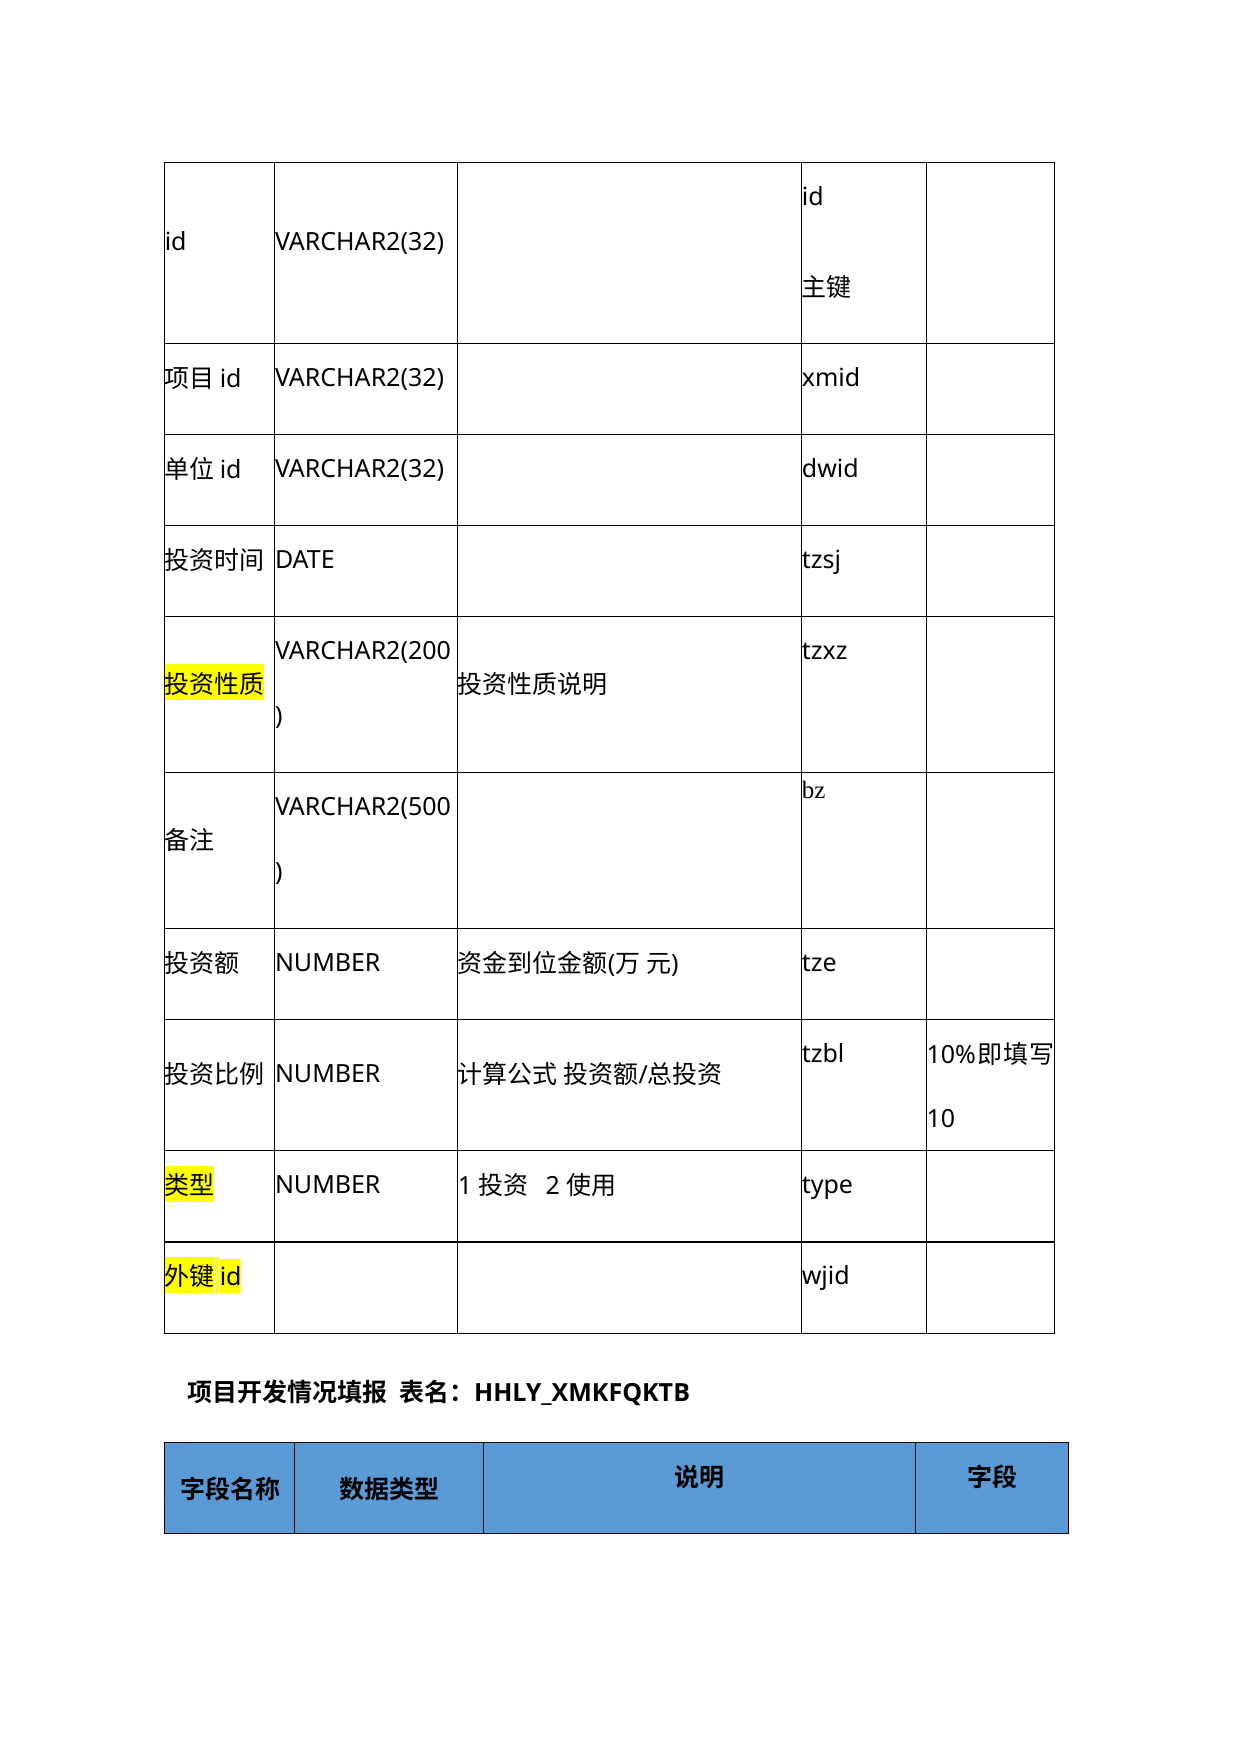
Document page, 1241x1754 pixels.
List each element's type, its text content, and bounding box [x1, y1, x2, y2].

table_cell 备注 [165, 773, 274, 928]
table_cell 类型 [165, 1151, 274, 1241]
table_cell id 主键 [802, 163, 926, 343]
table_cell [927, 1151, 1054, 1241]
subtitle 项目开发情况填报 表名：HHLY_XMKFQKTB [187, 1358, 1053, 1423]
table_cell [458, 163, 801, 343]
table_cell 计算公式 投资额/总投资 [458, 1020, 801, 1150]
table_cell 投资性质说明 [458, 617, 801, 772]
table_cell xmid [802, 344, 926, 434]
table_cell [927, 929, 1054, 1019]
table_cell [458, 344, 801, 434]
table_cell [927, 1243, 1054, 1332]
table_cell NUMBER [275, 1020, 457, 1150]
table_cell bz [802, 773, 926, 928]
table_cell tze [802, 929, 926, 1019]
table_cell dwid [802, 435, 926, 525]
table_cell id [165, 163, 274, 343]
table_cell [458, 435, 801, 525]
table_cell type [802, 1151, 926, 1241]
table_cell NUMBER [275, 929, 457, 1019]
table_cell [275, 1243, 457, 1332]
table_cell DATE [275, 526, 457, 616]
table_cell VARCHAR2(500) [275, 773, 457, 928]
table_cell [927, 163, 1054, 343]
table_cell 1 投资 2 使用 [458, 1151, 801, 1241]
table_header 数据类型 [295, 1443, 483, 1533]
table_cell tzxz [802, 617, 926, 772]
table_cell [458, 526, 801, 616]
table_cell [927, 617, 1054, 772]
table_cell tzbl [802, 1020, 926, 1150]
table_header 说明 [484, 1443, 915, 1533]
table_cell [927, 773, 1054, 928]
table_cell tzsj [802, 526, 926, 616]
table_cell 投资性质 [165, 617, 274, 772]
table_cell VARCHAR2(32) [275, 163, 457, 343]
table_header 字段 [916, 1443, 1068, 1533]
table_cell 投资额 [165, 929, 274, 1019]
table_cell [927, 435, 1054, 525]
table_cell [458, 773, 801, 928]
table_cell NUMBER [275, 1151, 457, 1241]
table_cell 投资比例 [165, 1020, 274, 1150]
table_cell [927, 526, 1054, 616]
table_cell 单位id [165, 435, 274, 525]
table_cell wjid [802, 1243, 926, 1332]
table_cell 外键id [165, 1243, 274, 1332]
table_header 字段名称 [165, 1443, 294, 1533]
table_cell VARCHAR2(32) [275, 435, 457, 525]
table_cell VARCHAR2(32) [275, 344, 457, 434]
table_cell [458, 1243, 801, 1332]
table_cell VARCHAR2(200) [275, 617, 457, 772]
table_cell 资金到位金额(万 元) [458, 929, 801, 1019]
table_cell [927, 344, 1054, 434]
table_cell 项目id [165, 344, 274, 434]
table_cell 投资时间 [165, 526, 274, 616]
table_cell 10%即填写10 [927, 1020, 1054, 1150]
